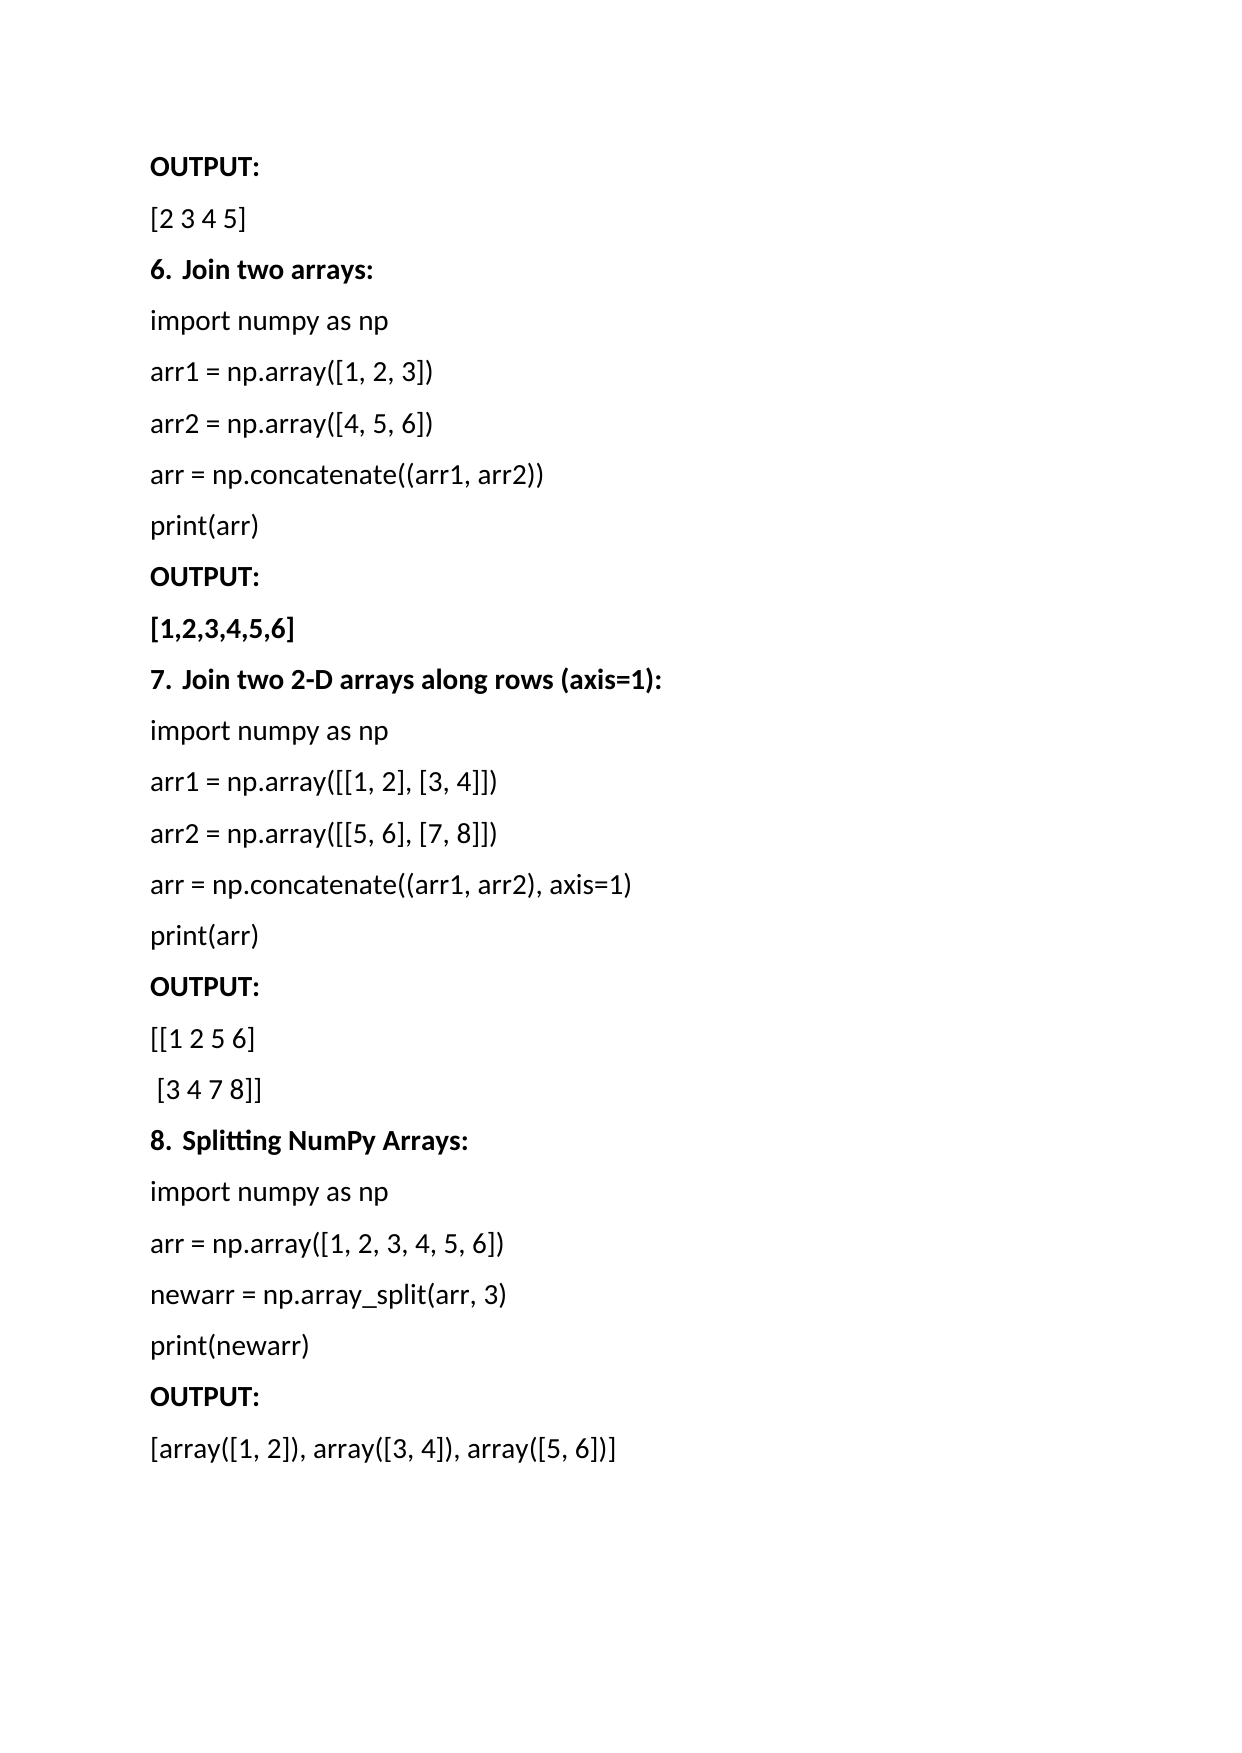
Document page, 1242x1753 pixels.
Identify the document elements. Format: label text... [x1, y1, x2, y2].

subtitle [1,2,3,4,5,6] [150, 610, 1091, 645]
subtitle arr1 = np.array([1, 2, 3]) [150, 353, 1091, 389]
text [array([1, 2]), array([3, 4]), array([5, 6])] [150, 1430, 1091, 1465]
subtitle [2 3 4 5] [150, 200, 1091, 235]
subtitle arr2 = np.array([4, 5, 6]) [150, 405, 1091, 440]
subtitle arr = np.concatenate((arr1, arr2)) [150, 456, 1091, 492]
subtitle import numpy as np [150, 302, 1091, 338]
subtitle [3 4 7 8]] [150, 1071, 1091, 1107]
subtitle 6. Join two arrays: [150, 251, 1091, 287]
subtitle OUTPUT: [150, 148, 1091, 184]
subtitle print(arr) [150, 917, 1091, 953]
subtitle OUTPUT: [150, 1378, 1091, 1414]
subtitle OUTPUT: [150, 558, 1091, 594]
subtitle arr1 = np.array([[1, 2], [3, 4]]) [150, 763, 1091, 799]
subtitle OUTPUT: [150, 968, 1091, 1004]
subtitle [[1 2 5 6] [150, 1020, 1091, 1055]
subtitle print(arr) [150, 507, 1091, 543]
subtitle import numpy as np [150, 712, 1091, 748]
subtitle arr = np.array([1, 2, 3, 4, 5, 6]) [150, 1225, 1091, 1260]
subtitle import numpy as np [150, 1173, 1091, 1209]
subtitle 7. Join two 2-D arrays along rows (axis=1): [150, 661, 1091, 697]
subtitle arr = np.concatenate((arr1, arr2), axis=1) [150, 866, 1091, 902]
subtitle arr2 = np.array([[5, 6], [7, 8]]) [150, 815, 1091, 850]
subtitle newarr = np.array_split(arr, 3) [150, 1276, 1091, 1312]
subtitle print(newarr) [150, 1327, 1091, 1363]
subtitle 8. Splitting NumPy Arrays: [150, 1122, 1091, 1158]
